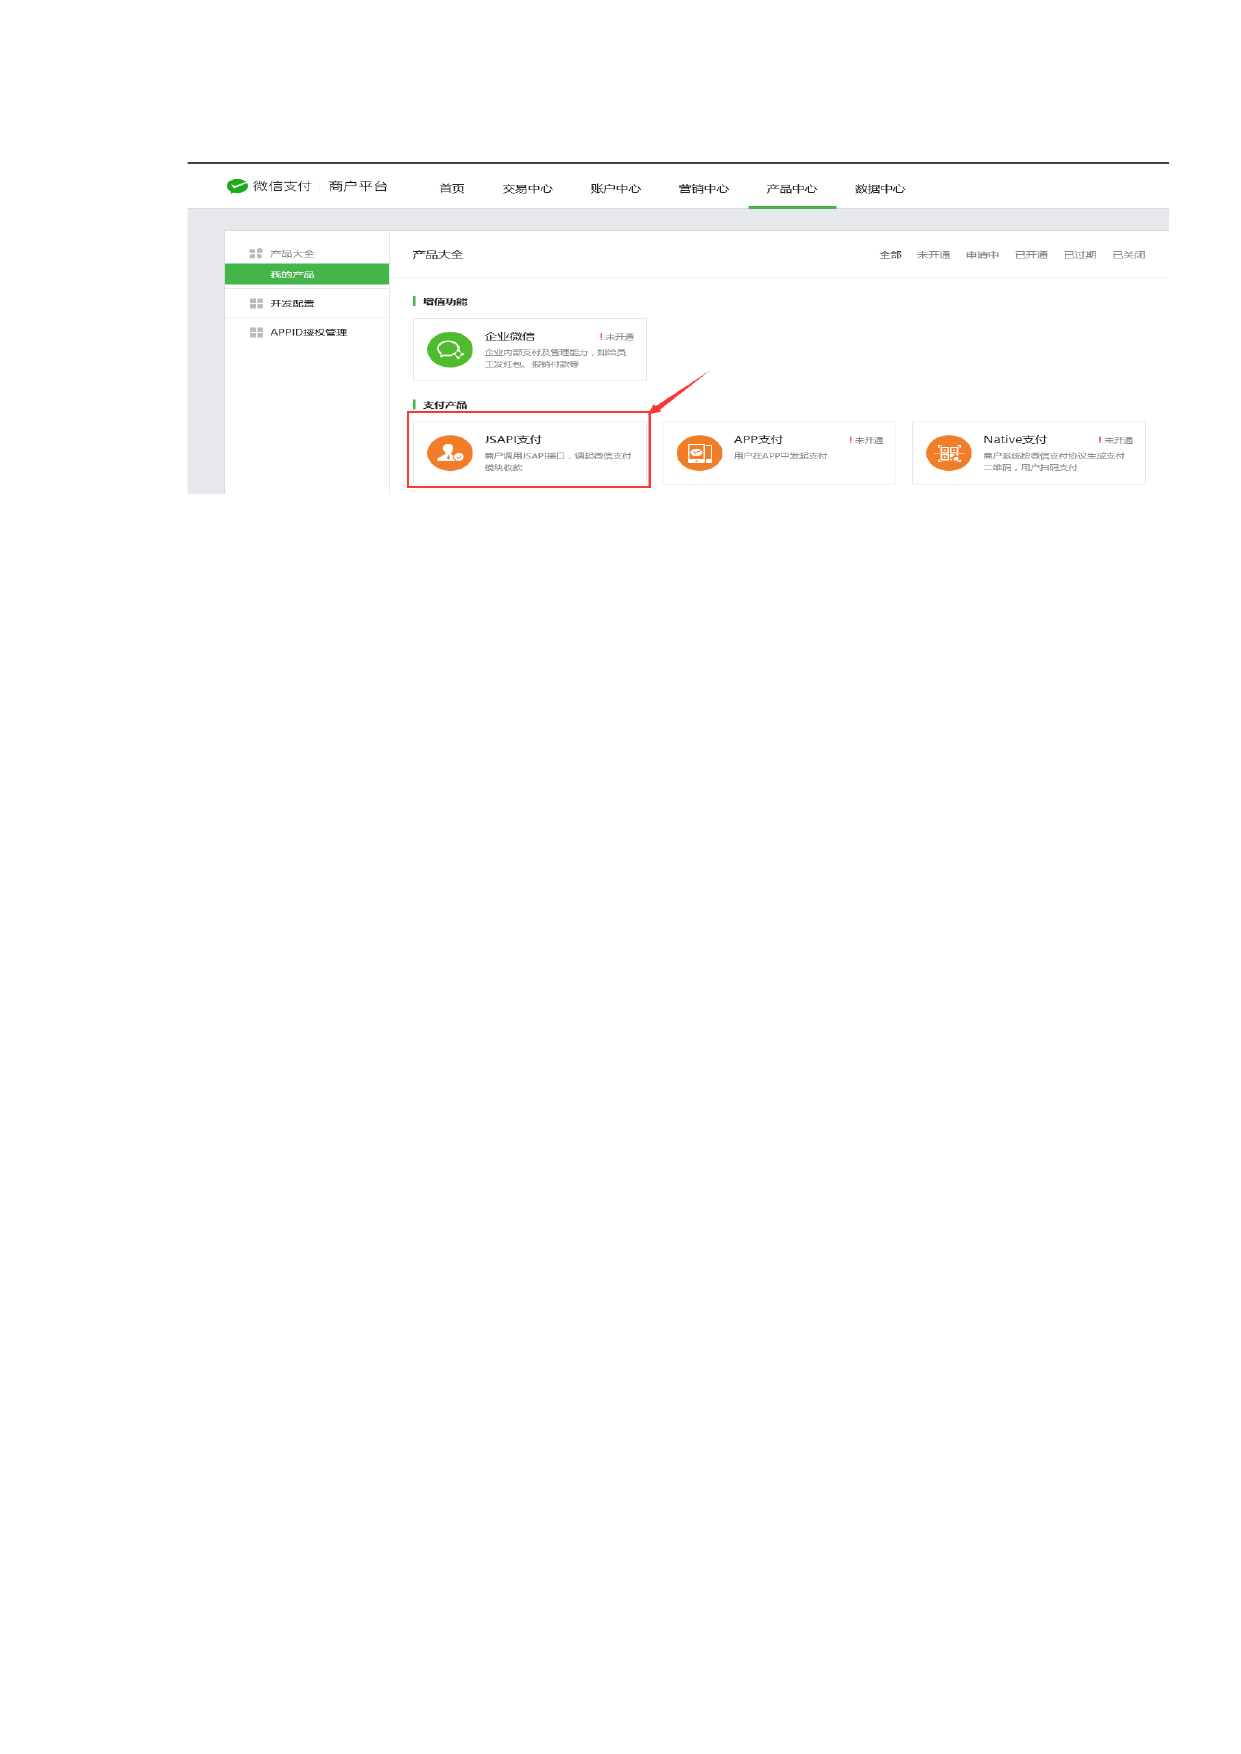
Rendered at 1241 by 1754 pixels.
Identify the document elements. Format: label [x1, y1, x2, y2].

picture [187, 162, 1169, 494]
